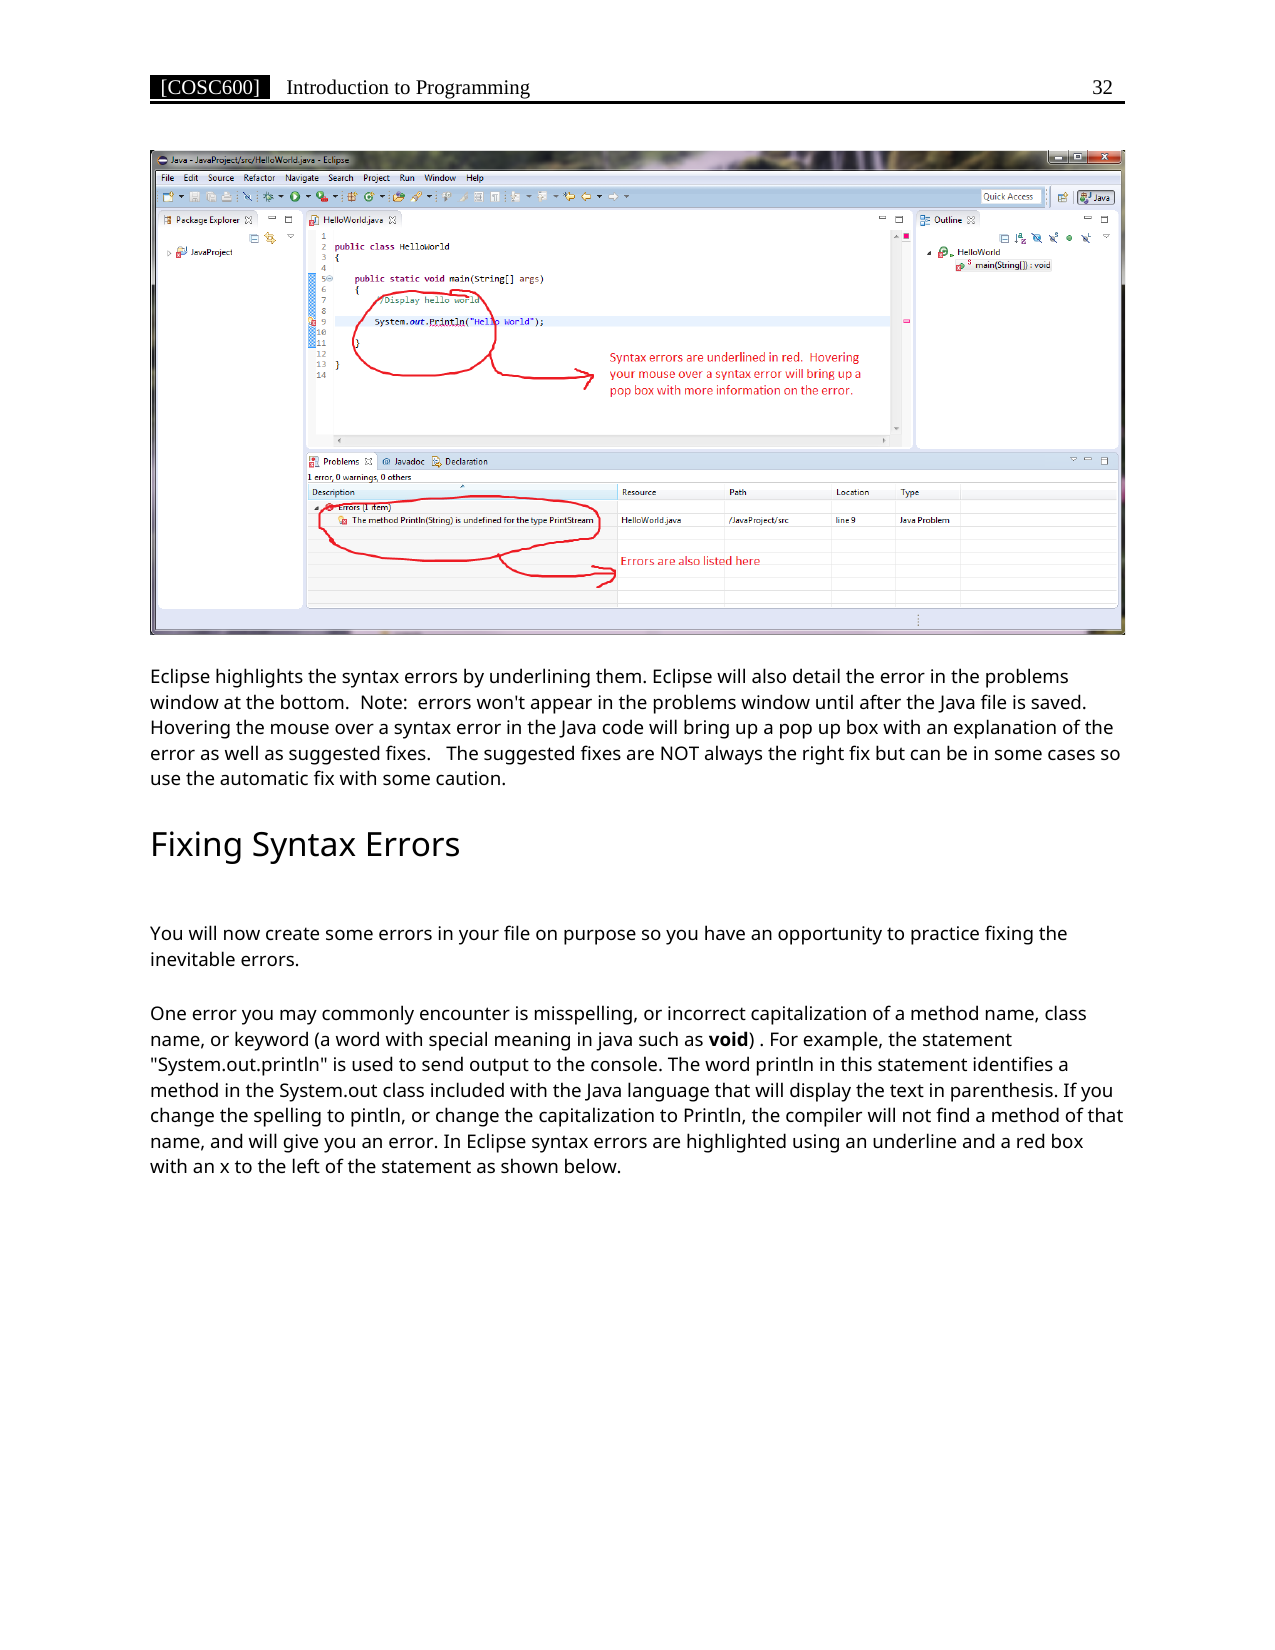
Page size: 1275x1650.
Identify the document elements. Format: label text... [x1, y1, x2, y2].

text Eclipse highlights the syntax errors by underlining them. Eclipse will also detail the error in the problems window at the bottom. Note: errors won't appear in the problems window until after the Java file is saved. Hovering the mouse over a syntax error in the Java code will bring up a pop up box with an explanation of the error as well as suggested fixes. The suggested fixes are NOT always the right fix but can be in some cases so use the automatic fix with some caution. [150, 663, 1125, 791]
text You will now create some errors in your file on purpose so you have an opportunity to practice fixing the inevitable errors. [150, 895, 1125, 971]
text One error you may commonly encounter is misspelling, or incorrect capitalization of a method name, class name, or keyword (a word with special meaning in java such as void) . For example, the statement "System.out.println" is used to send output to the console. The word println in this statement identifies a method in the System.out class included with the Java language that will display the text in parenthesis. If you change the spelling to pintln, or change the capitalization to Println, the compiler will not find a method of that name, and will give you an error. In Eclipse syntax errors are highlighted using an underline and a red box with an x to the left of the statement as shown below. [150, 1001, 1125, 1179]
subtitle Fixing Syntax Errors [150, 820, 1125, 866]
picture [150, 150, 1125, 635]
